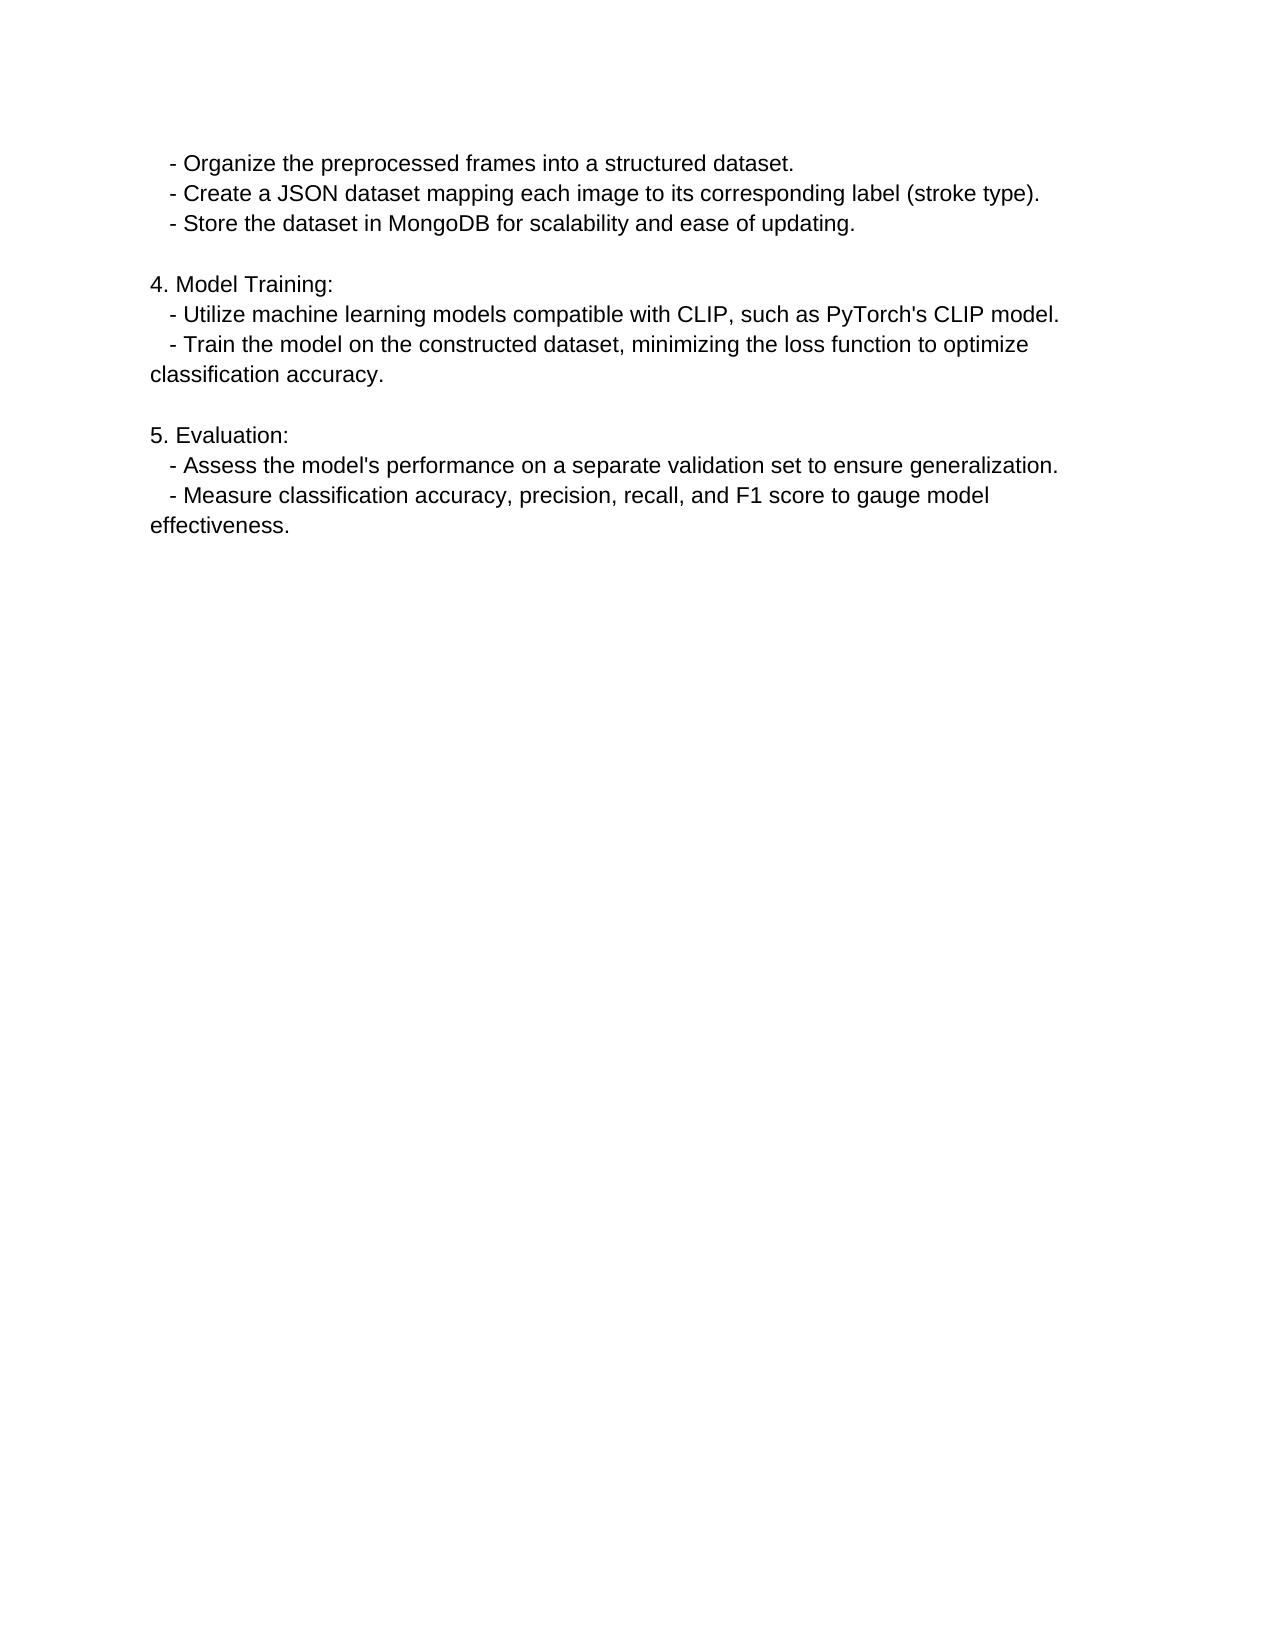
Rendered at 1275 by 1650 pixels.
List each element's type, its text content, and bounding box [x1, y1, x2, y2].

text 4. Model Training: [150, 271, 1125, 297]
text - Measure classification accuracy, precision, recall, and F1 score to gauge model effectiveness. [150, 482, 1125, 539]
text - Assess the model's performance on a separate validation set to ensure generalization. [150, 452, 1125, 478]
text - Organize the preprocessed frames into a structured dataset. [150, 150, 1125, 176]
text 5. Evaluation: [150, 422, 1125, 448]
text - Store the dataset in MongoDB for scalability and ease of updating. [150, 210, 1125, 237]
text - Utilize machine learning models compatible with CLIP, such as PyTorch's CLIP model. [150, 301, 1125, 327]
text - Create a JSON dataset mapping each image to its corresponding label (stroke type). [150, 180, 1125, 207]
text - Train the model on the constructed dataset, minimizing the loss function to optimize classification accuracy. [150, 331, 1125, 388]
